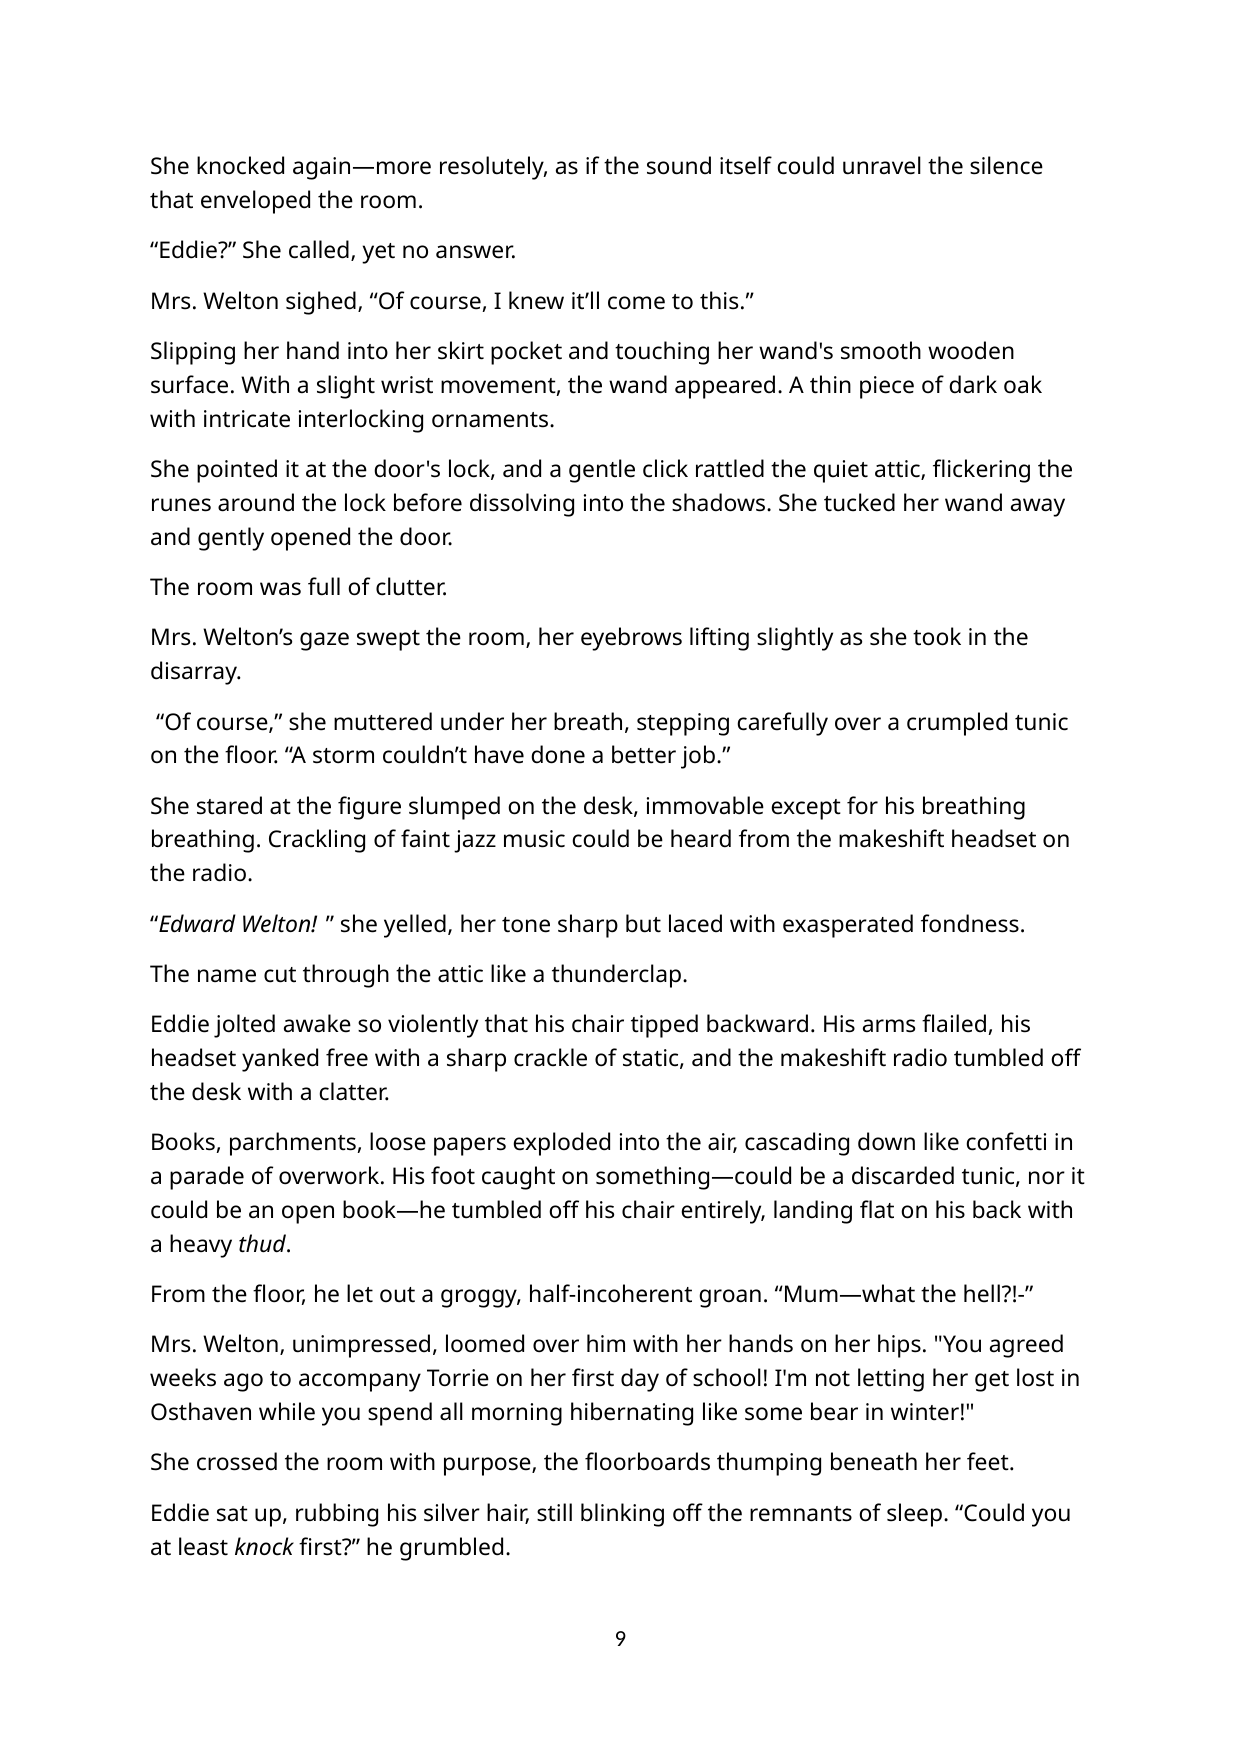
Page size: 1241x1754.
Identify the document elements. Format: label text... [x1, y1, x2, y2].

text Slipping her hand into her skirt pocket and touching her wand's smooth wooden surface. With a slight wrist movement, the wand appeared. A thin piece of dark oak with intricate interlocking ornaments. [150, 335, 1090, 434]
text “Eddie?” She called, yet no answer. [150, 234, 1090, 265]
text Mrs. Welton, unimpressed, loomed over him with her hands on her hips. "You agreed weeks ago to accompany Torrie on her first day of school! I'm not letting her get lost in Osthaven while you spend all morning hibernating like some bear in winter!" [150, 1328, 1090, 1427]
text From the floor, he let out a groggy, half-incoherent groan. “Mum—what the hell?!-” [150, 1278, 1090, 1309]
text Books, parchments, loose papers exploded into the air, cascading down like confetti in a parade of overwork. His foot caught on something—could be a discarded tunic, nor it could be an open book—he tumbled off his chair entirely, landing flat on his back with a heavy thud. [150, 1126, 1090, 1259]
text Mrs. Welton’s gaze swept the room, her eyebrows lifting slightly as she took in the disarray. [150, 621, 1090, 686]
text Mrs. Welton sighed, “Of course, I knew it’ll come to this.” [150, 284, 1090, 316]
text “Edward Welton! ” she yelled, her tone sharp but laced with exasperated fondness. [150, 907, 1090, 939]
text She knocked again—more resolutely, as if the sound itself could unravel the silence that enveloped the room. [150, 150, 1090, 215]
text Eddie sat up, rubbing his silver hair, still blinking off the remnants of sleep. “Could you at least knock first?” he grumbled. [150, 1497, 1090, 1562]
text She pointed it at the door's lock, and a gentle click rattled the quiet attic, flickering the runes around the lock before dissolving into the shadows. She tucked her wand away and gently opened the door. [150, 453, 1090, 552]
text The name cut through the attic like a thunderclap. [150, 958, 1090, 989]
text The room was full of clutter. [150, 571, 1090, 602]
text “Of course,” she muttered under her breath, stepping carefully over a crumpled tunic on the floor. “A storm couldn’t have done a better job.” [150, 705, 1090, 770]
text Eddie jolted awake so violently that his chair tipped backward. His arms flailed, his headset yanked free with a sharp crackle of static, and the makeshift radio tumbled off the desk with a clatter. [150, 1008, 1090, 1107]
text She crossed the room with purpose, the floorboards thumping beneath her feet. [150, 1446, 1090, 1477]
text She stared at the figure slumped on the desk, immovable except for his breathing breathing. Crackling of faint jazz music could be heard from the makeshift headset on the radio. [150, 789, 1090, 888]
